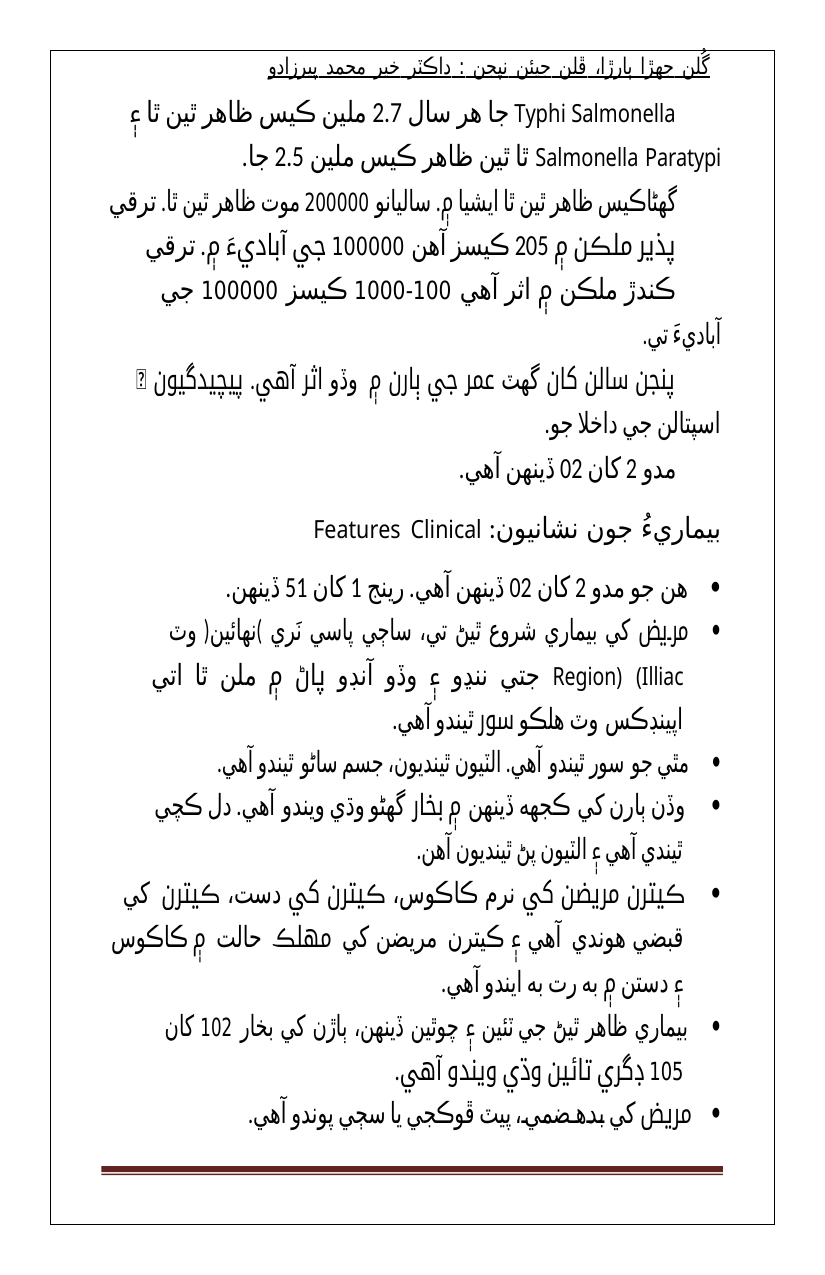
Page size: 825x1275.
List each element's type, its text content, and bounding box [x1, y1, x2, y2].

text Region) (Illiac جتي ننڍو ۽ وڏو آنڊو پاڻ ۾ ملن ٿا اتي [95, 657, 684, 692]
text  مٿي جو سور ٿيندو آهي. الٽيون ٿينديون، جسم ساڻو ٿيندو آهي. [95, 744, 721, 780]
text 105 ڊگري تائين وڌي ويندو آهي. [168, 1052, 684, 1088]
text  هن جو مدو 2 کان 02 ڏينهن آهي. رينج 1 کان 51 ڏينهن. [168, 569, 721, 605]
text پنجن سالن کان گھٽ عمر جي ٻارن ۾ وڏو اثر آهي. پيچيدگيون ۽ اسپتالن جي داخلا جو. [106, 361, 721, 441]
text  وڏن ٻارن کي ڪجهه ڏينهن ۾ بخار گھڻو وڌي ويندو آهي. دل ڪچي ٿيندي آهي ۽ الٽيون پڻ ٿينديون آهن. [105, 787, 721, 867]
text اپينڊڪس وٽ هلڪو سور ٿيندو آهي. [168, 701, 683, 737]
text  بيماري ظاهر ٿيڻ جي ٽئين ۽ چوٿين ڏينهن، ٻاڙن کي بخار 102 کان [95, 1008, 721, 1044]
text  مريض کي بيماري شروع ٿيڻ تي، ساڄي پاسي نَري )نهائين( وٽ [95, 612, 721, 648]
text Typhi Salmonella جا هر سال 2.7 ملين ڪيس ظاهر ٿين ٿا ۽ [95, 94, 676, 129]
text .ٿا ٿين ظاهر ڪيس ملين 2.5 جا Salmonella Paratypi [168, 138, 721, 174]
text بيماريءُ جون نشانيون: Features Clinical [168, 510, 721, 546]
text مدو 2 کان 02 ڏينهن آهي. [168, 450, 676, 485]
text آباديءَ تي. [168, 316, 721, 352]
text  مريض کي بدهضمي، پيٽ ڦوڪجي يا سڄي پوندو آهي. [168, 1095, 721, 1131]
text گھڻاڪيس ظاهر ٿين ٿا ايشيا ۾. ساليانو 200000 موت ظاهر ٿين ٿا. ترقي پذير ملڪن ۾ 205 ڪيسز آهن 100000 جي آباديءَ ۾. ترقي ڪندڙ ملڪن ۾ اثر آهي 100-1000 ڪيسز 100000 جي [106, 183, 677, 307]
text  ڪيترن مريضن کي نرم ڪاڪوس، ڪيترن کي دست، ڪيترن کي قبضي هوندي آهي ۽ ڪيترن مريضن کي مهلڪ حالت ۾ ڪاڪوس ۽ دستن ۾ به رت به ايندو آهي. [105, 875, 721, 999]
